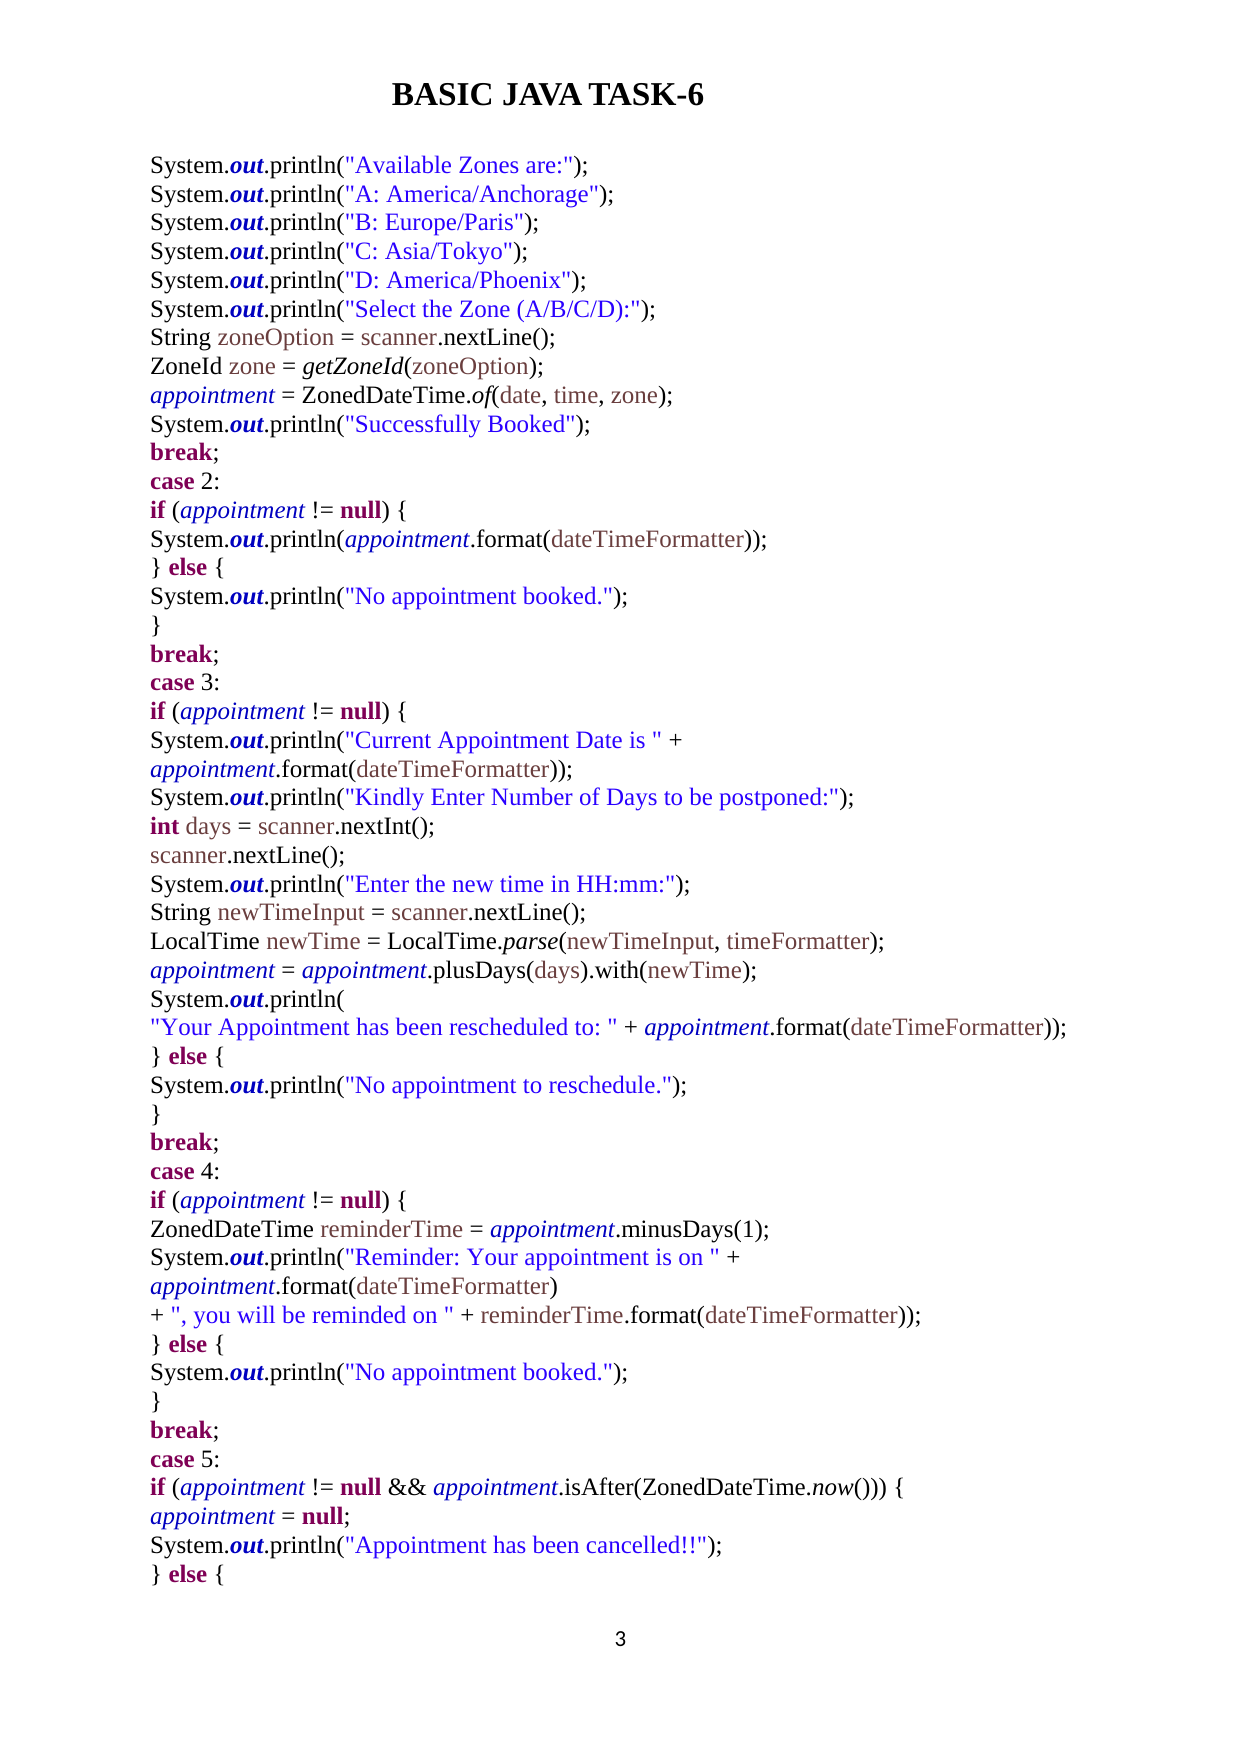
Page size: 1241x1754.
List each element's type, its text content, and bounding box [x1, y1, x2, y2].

text String newTimeInput = scanner.nextLine(); [150, 897, 1090, 926]
text System.out.println(appointment.format(dateTimeFormatter)); [150, 524, 1090, 552]
text String zoneOption = scanner.nextLine(); [150, 322, 1090, 351]
text scanner.nextLine(); [150, 840, 1090, 869]
text System.out.println("C: Asia/Tokyo"); [150, 236, 1090, 265]
text "Your Appointment has been rescheduled to: " + appointment.format(dateTimeFormatter)); [150, 1012, 1090, 1041]
text break; [150, 1415, 1090, 1444]
text case 2: [150, 466, 1090, 495]
text appointment = appointment.plusDays(days).with(newTime); [150, 955, 1090, 984]
text appointment = null; [150, 1501, 1090, 1530]
text break; [150, 1127, 1090, 1156]
text System.out.println("Reminder: Your appointment is on " + appointment.format(dateTimeFormatter) [150, 1242, 1090, 1300]
text ZoneId zone = getZoneId(zoneOption); [150, 351, 1090, 380]
text System.out.println("Kindly Enter Number of Days to be postponed:"); [150, 782, 1090, 811]
text int days = scanner.nextInt(); [150, 811, 1090, 840]
text } [150, 1099, 1090, 1127]
text } else { [150, 1559, 1090, 1587]
text if (appointment != null) { [150, 696, 1090, 725]
text if (appointment != null) { [150, 495, 1090, 524]
text } else { [150, 552, 1090, 581]
text } [150, 1386, 1090, 1415]
text System.out.println("Select the Zone (A/B/C/D):"); [150, 294, 1090, 322]
text System.out.println("Successfully Booked"); [150, 409, 1090, 437]
text if (appointment != null && appointment.isAfter(ZonedDateTime.now())) { [150, 1472, 1090, 1501]
text System.out.println("No appointment booked."); [150, 581, 1090, 610]
text } else { [150, 1329, 1090, 1357]
text System.out.println( [150, 984, 1090, 1012]
text System.out.println("Available Zones are:"); [150, 150, 1090, 179]
text System.out.println("Current Appointment Date is " + appointment.format(dateTimeFormatter)); [150, 725, 1090, 782]
text System.out.println("No appointment booked."); [150, 1357, 1090, 1386]
text System.out.println("No appointment to reschedule."); [150, 1070, 1090, 1099]
text LocalTime newTime = LocalTime.parse(newTimeInput, timeFormatter); [150, 926, 1090, 955]
text if (appointment != null) { [150, 1185, 1090, 1214]
text + ", you will be reminded on " + reminderTime.format(dateTimeFormatter)); [150, 1300, 1090, 1329]
text case 5: [150, 1444, 1090, 1472]
text break; [150, 437, 1090, 466]
text System.out.println("Appointment has been cancelled!!"); [150, 1530, 1090, 1559]
text System.out.println("A: America/Anchorage"); [150, 179, 1090, 207]
text } [150, 610, 1090, 639]
text ZonedDateTime reminderTime = appointment.minusDays(1); [150, 1214, 1090, 1242]
text System.out.println("B: Europe/Paris"); [150, 207, 1090, 236]
text break; [150, 639, 1090, 667]
text } else { [150, 1041, 1090, 1070]
text appointment = ZonedDateTime.of(date, time, zone); [150, 380, 1090, 409]
text case 4: [150, 1156, 1090, 1185]
text System.out.println("D: America/Phoenix"); [150, 265, 1090, 294]
text case 3: [150, 667, 1090, 696]
text System.out.println("Enter the new time in HH:mm:"); [150, 869, 1090, 897]
